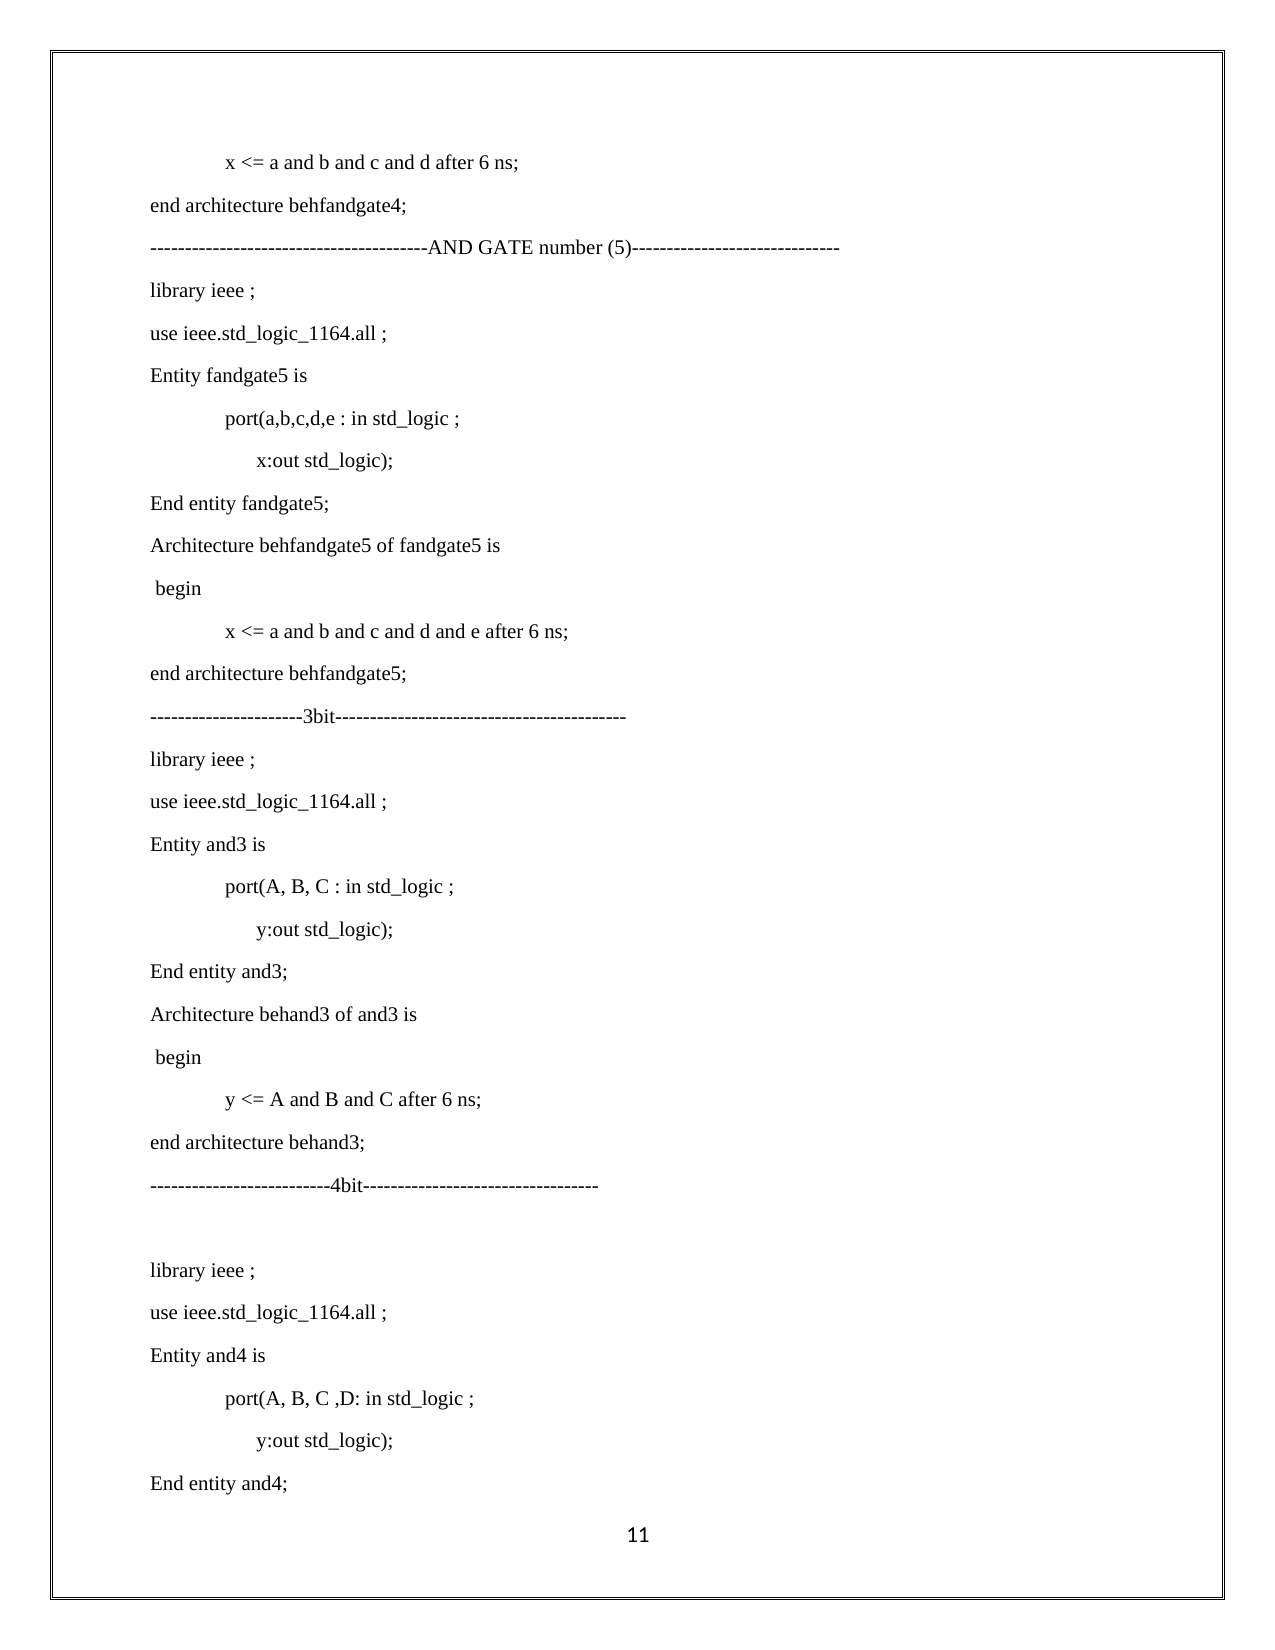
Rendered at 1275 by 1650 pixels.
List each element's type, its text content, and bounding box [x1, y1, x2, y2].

text begin [150, 1045, 1125, 1069]
text begin [150, 576, 1125, 600]
text --------------------------4bit---------------------------------- [150, 1172, 1125, 1197]
text library ieee ; [150, 746, 1125, 771]
text y:out std_logic); [150, 1428, 1125, 1452]
text ----------------------------------------AND GATE number (5)------------------------------ [150, 235, 1125, 259]
text End entity fandgate5; [150, 491, 1125, 515]
text x:out std_logic); [150, 448, 1125, 472]
text port(a,b,c,d,e : in std_logic ; [150, 406, 1125, 430]
text use ieee.std_logic_1164.all ; [150, 1300, 1125, 1324]
text end architecture behand3; [150, 1130, 1125, 1154]
text library ieee ; [150, 278, 1125, 302]
text ----------------------3bit------------------------------------------ [150, 704, 1125, 728]
text library ieee ; [150, 1258, 1125, 1282]
text use ieee.std_logic_1164.all ; [150, 789, 1125, 813]
text Entity fandgate5 is [150, 363, 1125, 387]
text x <= a and b and c and d and e after 6 ns; [150, 619, 1125, 643]
text use ieee.std_logic_1164.all ; [150, 320, 1125, 344]
text End entity and3; [150, 959, 1125, 983]
text Architecture behand3 of and3 is [150, 1002, 1125, 1026]
text end architecture behfandgate5; [150, 661, 1125, 685]
text port(A, B, C ,D: in std_logic ; [150, 1386, 1125, 1409]
text x <= a and b and c and d after 6 ns; [150, 150, 1125, 174]
text y:out std_logic); [150, 917, 1125, 941]
text End entity and4; [150, 1471, 1125, 1495]
text end architecture behfandgate4; [150, 193, 1125, 217]
text y <= A and B and C after 6 ns; [150, 1087, 1125, 1111]
text Architecture behfandgate5 of fandgate5 is [150, 533, 1125, 557]
text port(A, B, C : in std_logic ; [150, 874, 1125, 898]
text Entity and4 is [150, 1343, 1125, 1367]
text Entity and3 is [150, 832, 1125, 856]
